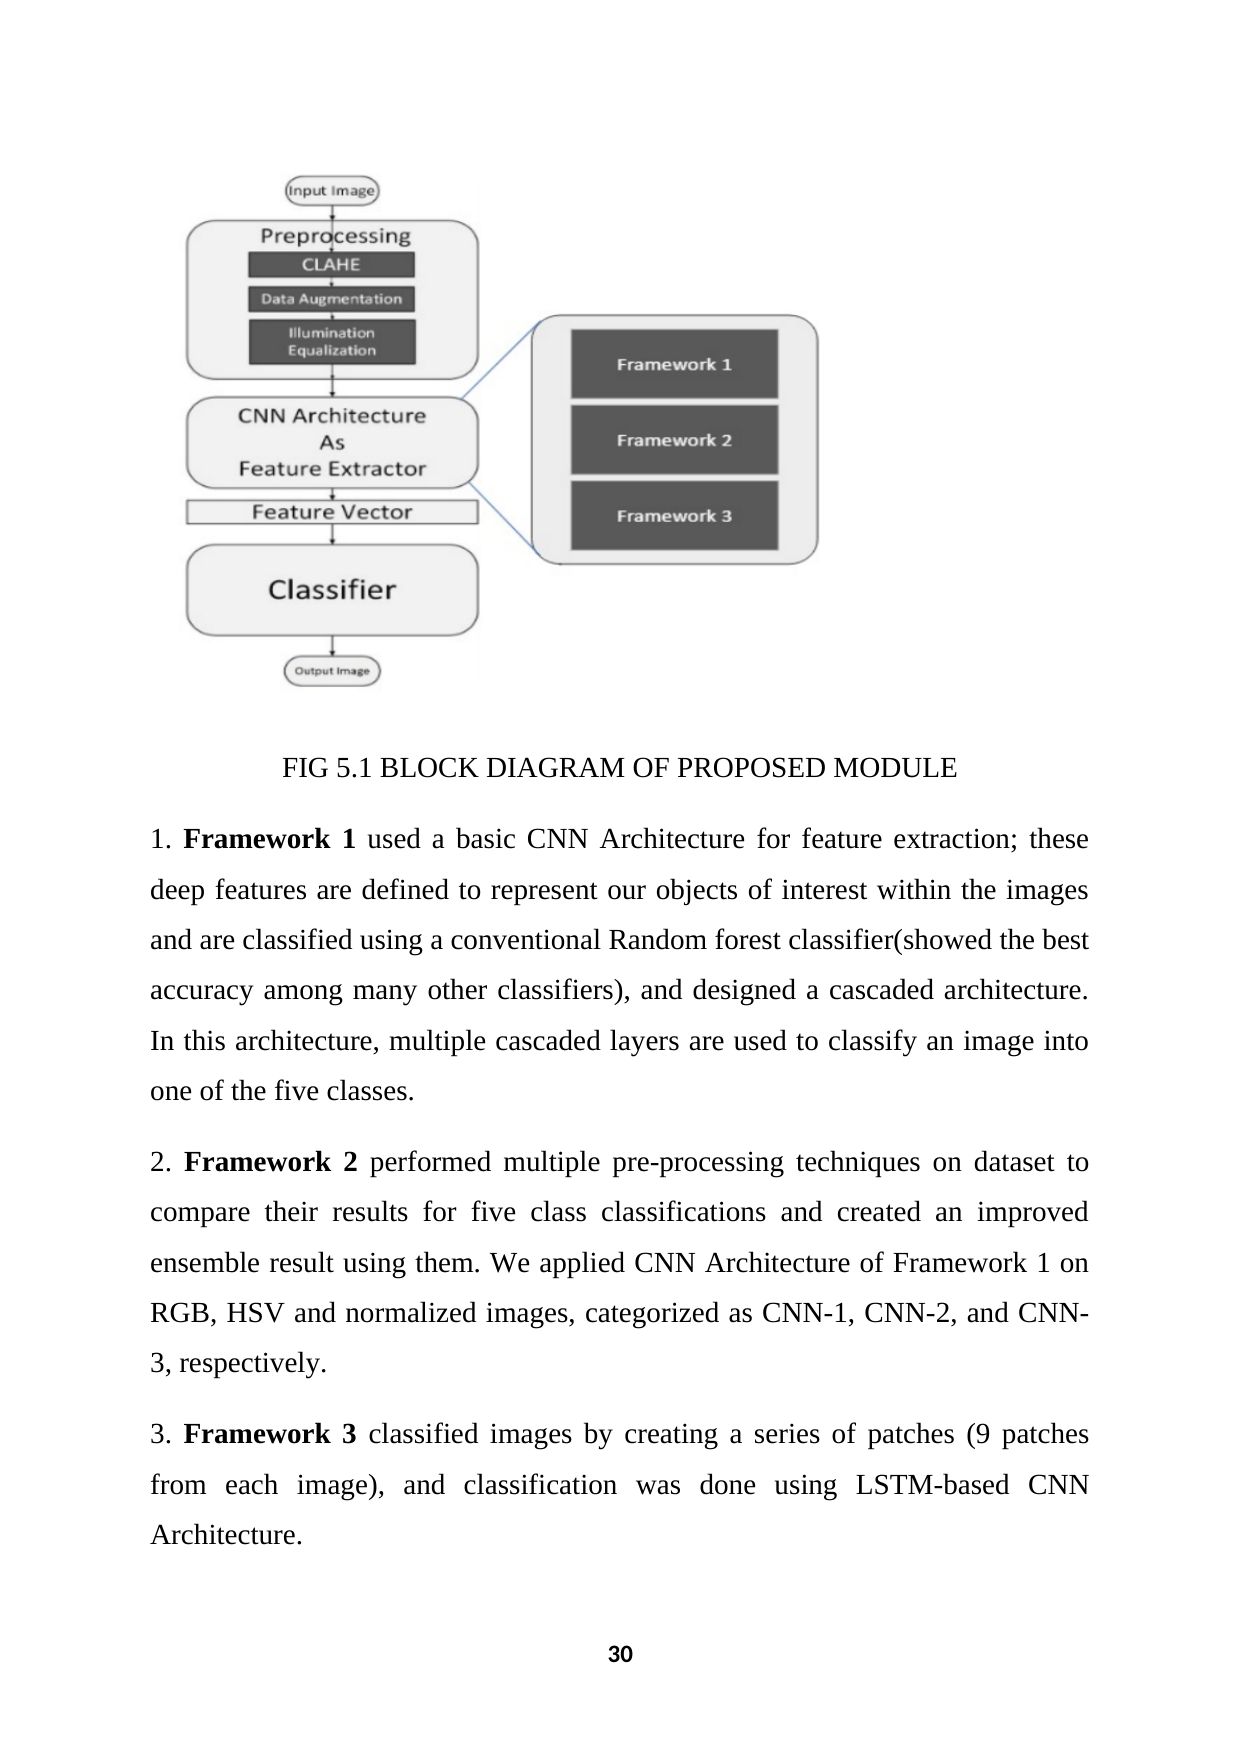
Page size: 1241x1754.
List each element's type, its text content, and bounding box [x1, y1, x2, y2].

picture [150, 150, 829, 716]
text 2. Framework 2 performed multiple pre-processing techniques on dataset to compare their results for five class classifications and created an improved ensemble result using them. We applied CNN Architecture of Framework 1 on RGB, HSV and normalized images, categorized as CNN-1, CNN-2, and CNN-3, respectively. [150, 1144, 1090, 1379]
text 1. Framework 1 used a basic CNN Architecture for feature extraction; these deep features are defined to represent our objects of interest within the images and are classified using a conventional Random forest classifier(showed the best accuracy among many other classifiers), and designed a cascaded architecture. In this architecture, multiple cascaded layers are used to classify an image into one of the five classes. [150, 822, 1090, 1107]
text FIG 5.1 BLOCK DIAGRAM OF PROPOSED MODULE [150, 750, 1090, 784]
text 3. Framework 3 classified images by creating a series of patches (9 patches from each image), and classification was done using LSTM-based CNN Architecture. [150, 1417, 1090, 1551]
